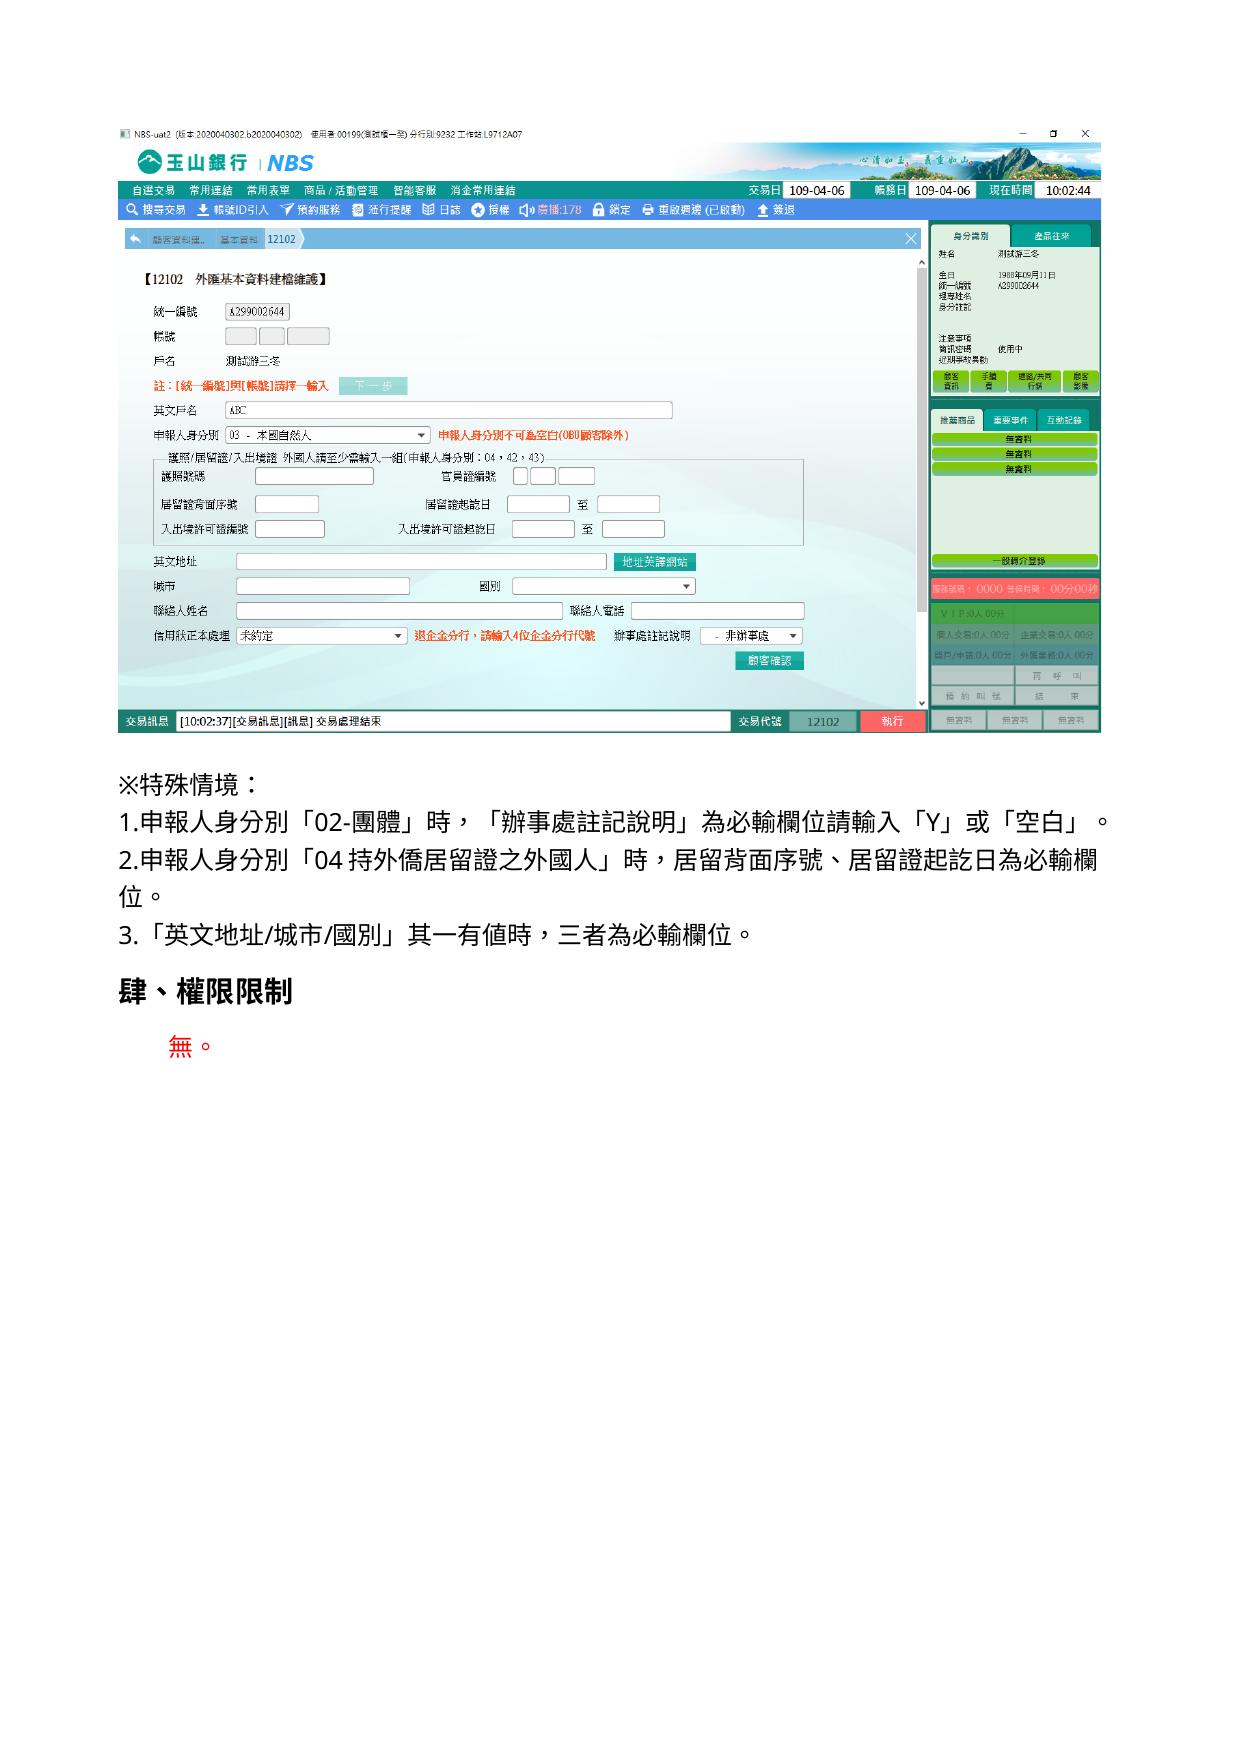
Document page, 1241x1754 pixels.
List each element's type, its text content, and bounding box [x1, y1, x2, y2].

text 無。 [118, 1027, 1122, 1064]
text 1.申報人身分別「02-團體」時，「辦事處註記說明」為必輸欄位請輸入「Y」或「空白」。 [118, 802, 1122, 839]
picture [118, 127, 1102, 733]
text 2.申報人身分別「04持外僑居留證之外國人」時，居留背面序號、居留證起訖日為必輸欄位。 [118, 839, 1122, 914]
text ※特殊情境： [118, 764, 1122, 802]
text 3.「英文地址/城市/國別」其一有値時，三者為必輸欄位。 [118, 914, 1122, 952]
text 肆、權限限制 [118, 952, 1122, 1027]
